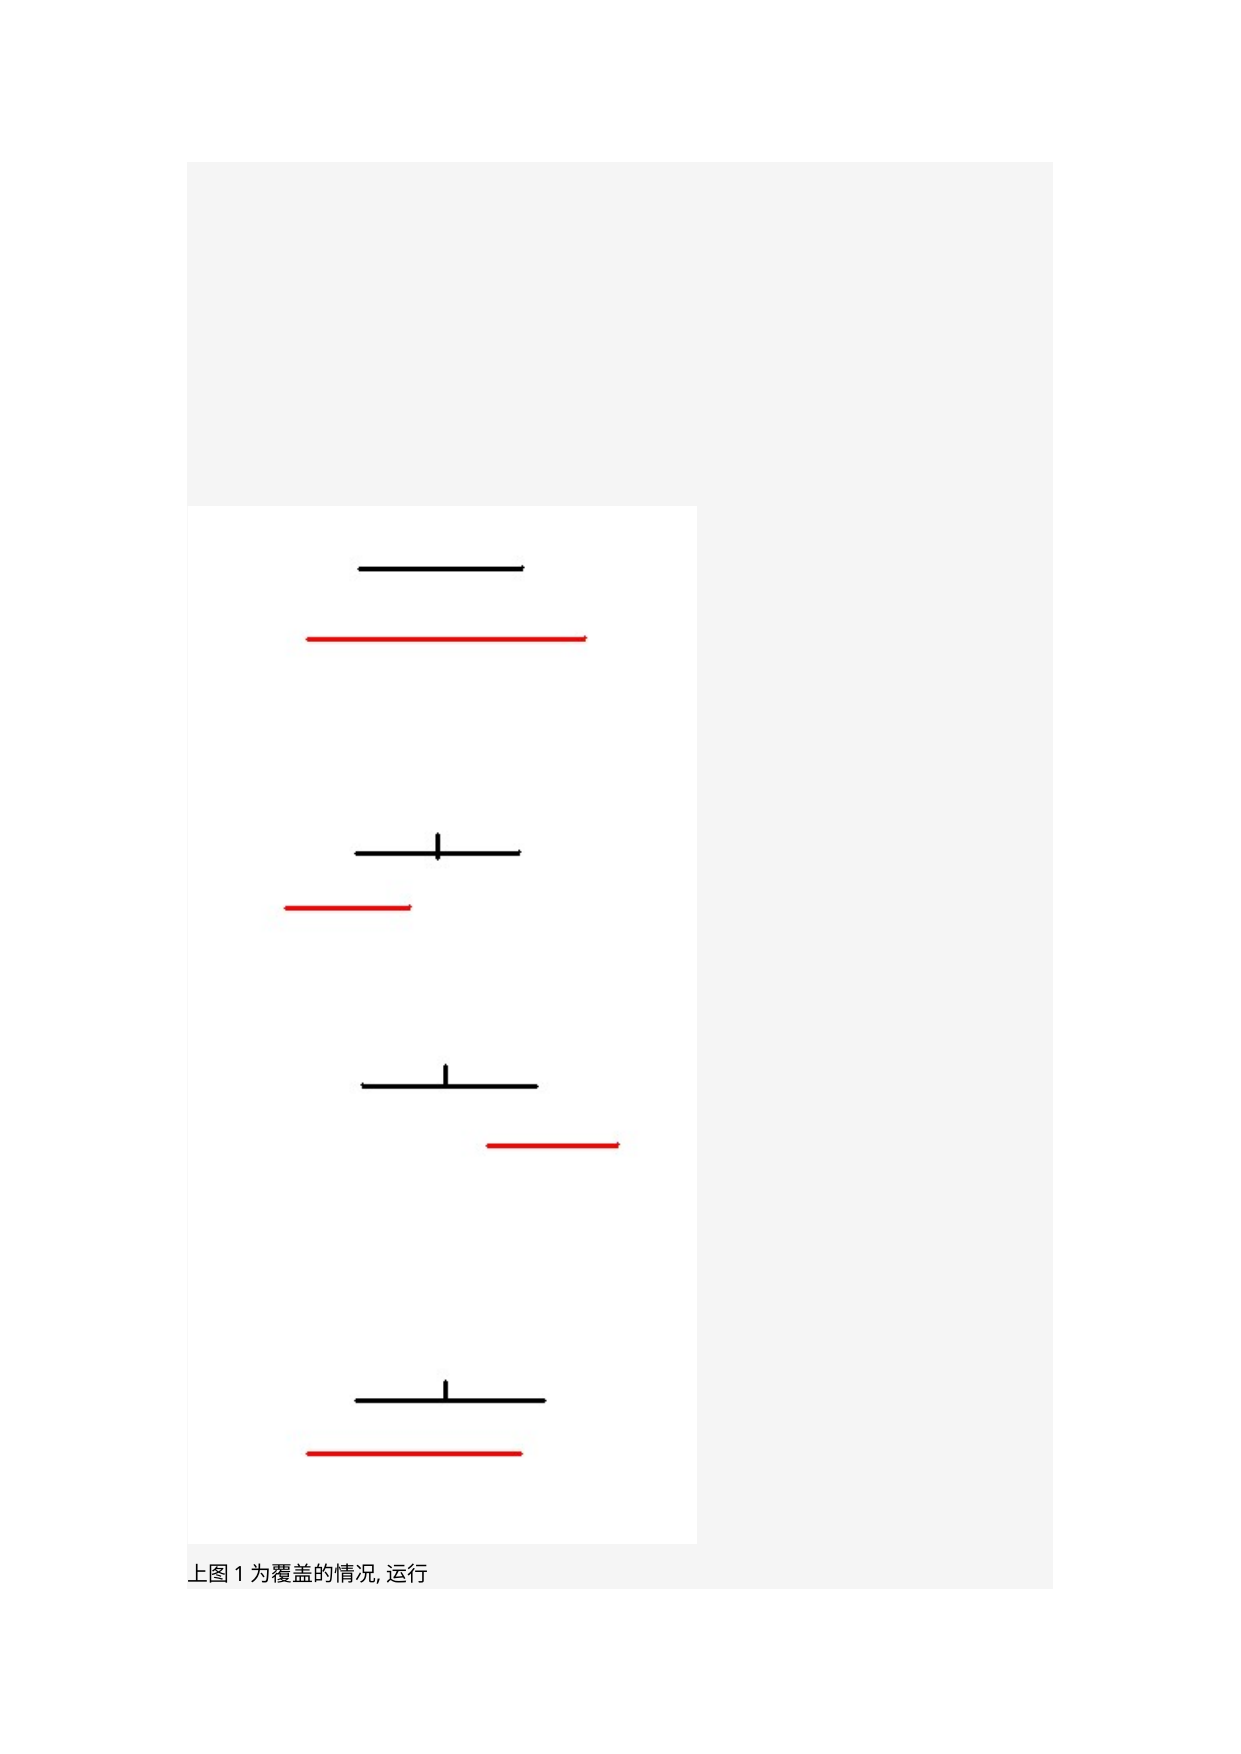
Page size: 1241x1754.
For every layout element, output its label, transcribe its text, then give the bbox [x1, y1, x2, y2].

picture [187, 506, 697, 1544]
